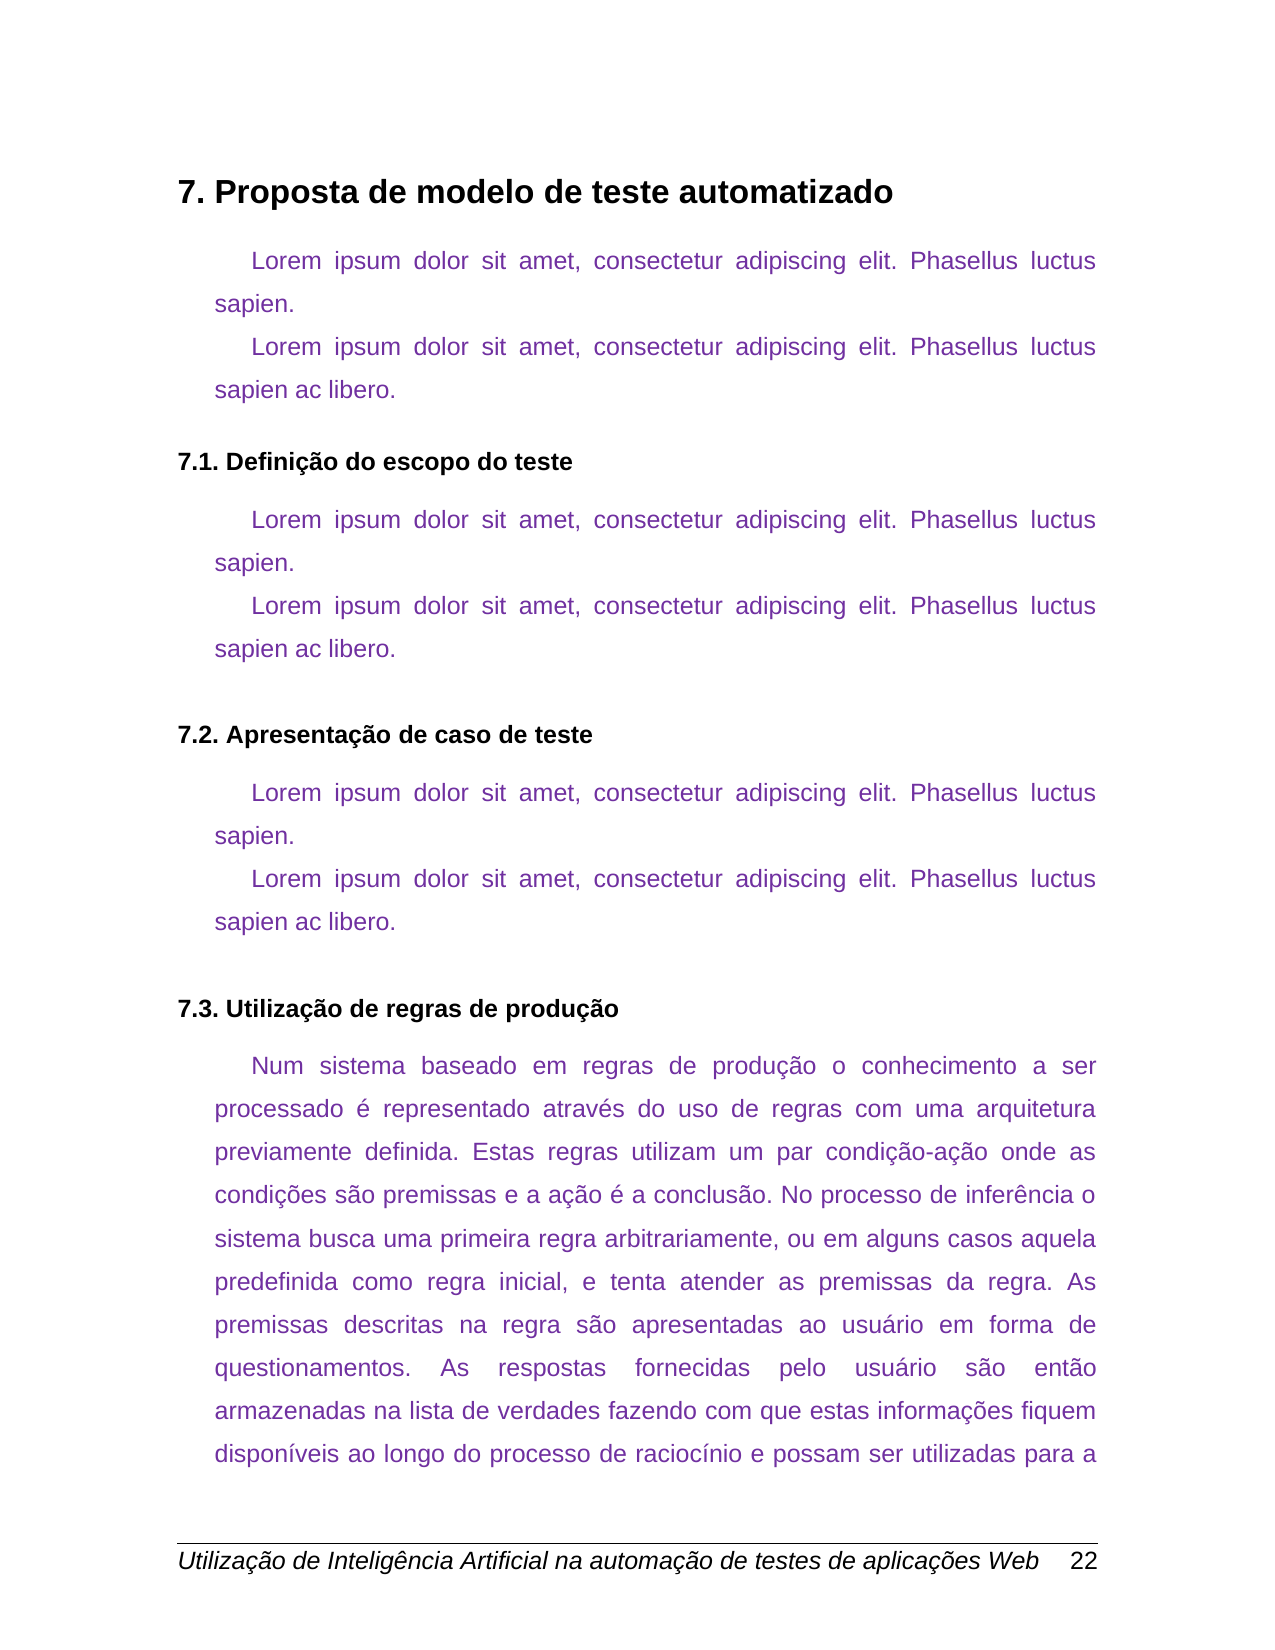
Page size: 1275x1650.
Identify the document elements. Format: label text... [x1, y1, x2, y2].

text Lorem ipsum dolor sit amet, consectetur adipiscing elit. Phasellus luctus sapien ac libero. [214, 591, 1098, 663]
text Lorem ipsum dolor sit amet, consectetur adipiscing elit. Phasellus luctus sapien ac libero. [214, 332, 1098, 404]
subtitle 7. Proposta de modelo de teste automatizado [177, 173, 1098, 211]
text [214, 1051, 1098, 1468]
text Lorem ipsum dolor sit amet, consectetur adipiscing elit. Phasellus luctus sapien ac libero. [214, 864, 1098, 936]
text Lorem ipsum dolor sit amet, consectetur adipiscing elit. Phasellus luctus sapien. [214, 246, 1098, 318]
text Lorem ipsum dolor sit amet, consectetur adipiscing elit. Phasellus luctus sapien. [214, 505, 1098, 577]
subtitle 7.1. Definição do escopo do teste [177, 447, 1098, 476]
subtitle 7.3. Utilização de regras de produção [177, 993, 1098, 1022]
text Lorem ipsum dolor sit amet, consectetur adipiscing elit. Phasellus luctus sapien. [214, 778, 1098, 850]
subtitle 7.2. Apresentação de caso de teste [177, 720, 1098, 749]
